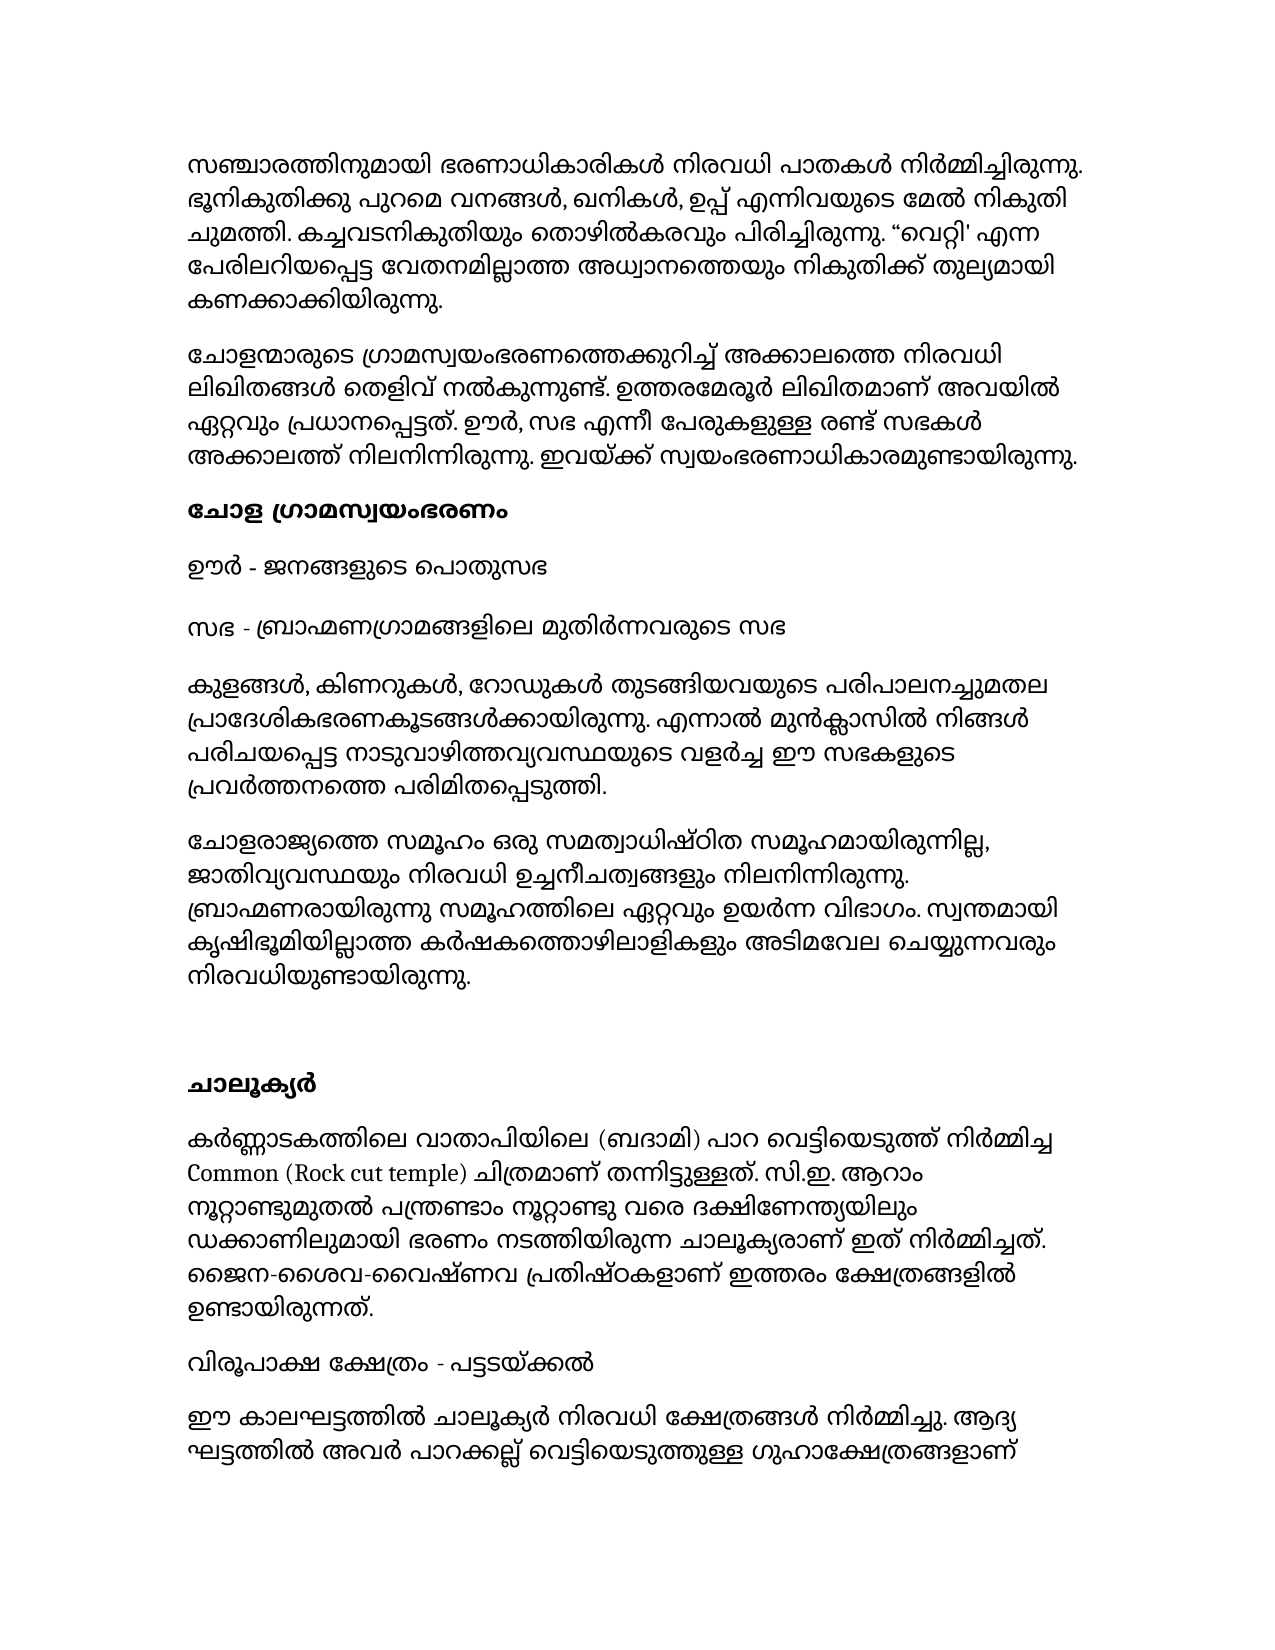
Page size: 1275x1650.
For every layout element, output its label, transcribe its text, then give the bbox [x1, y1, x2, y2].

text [187, 150, 1087, 314]
text ചോളന്മാരുടെ ഗ്രാമസ്വയംഭരണത്തെക്കുറിച്ച് അക്കാലത്തെ നിരവധി ലിഖിതങ്ങൾ തെളിവ് നൽകുന്നുണ്ട്. ഉത്തരമേരൂർ ലിഖിതമാണ് അവയിൽ ഏറ്റവും പ്രധാനപ്പെട്ടത്. ഊർ, സഭ എന്നീ പേരുകളുള്ള രണ്ട് സഭകൾ അക്കാലത്ത് നിലനിന്നിരുന്നു. ഇവയ്ക്ക് സ്വയംഭരണാധികാരമുണ്ടായിരുന്നു. [187, 340, 1087, 471]
text കുളങ്ങൾ, കിണറുകൾ, റോഡുകൾ തുടങ്ങിയവയുടെ പരിപാലനച്ചുമതല പ്രാദേശികഭരണകൂടങ്ങൾക്കായിരുന്നു. എന്നാൽ മുൻക്ലാസിൽ നിങ്ങൾ പരിചയപ്പെട്ട നാടുവാഴിത്തവ്യവസ്ഥയുടെ വളർച്ച ഈ സഭകളുടെ പ്രവർത്തനത്തെ പരിമിതപ്പെടുത്തി. [187, 670, 1087, 801]
text വിരൂപാക്ഷ ക്ഷേത്രം - പട്ടടയ്ക്കൽ [187, 1348, 1087, 1377]
text കർണ്ണാടകത്തിലെ വാതാപിയിലെ (ബദാമി) പാറ വെട്ടിയെടുത്ത് നിർമ്മിച്ച Common (Rock cut temple) ചിത്രമാണ് തന്നിട്ടുള്ളത്. സി.ഇ. ആറാം നൂറ്റാണ്ടുമുതൽ പന്ത്രണ്ടാം നൂറ്റാണ്ടു വരെ ദക്ഷിണേന്ത്യയിലും ഡക്കാണിലുമായി ഭരണം നടത്തിയിരുന്ന ചാലൂക്യരാണ് ഇത് നിർമ്മിച്ചത്. ജൈന-ശൈവ-വൈഷ്ണവ പ്രതിഷ്ഠകളാണ് ഇത്തരം ക്ഷേത്രങ്ങളിൽ ഉണ്ടായിരുന്നത്. [187, 1124, 1087, 1322]
text സഭ - ബ്രാഹ്മണഗ്രാമങ്ങളിലെ മുതിർന്നവരുടെ സഭ [187, 610, 1087, 644]
text ചോള ഗ്രാമസ്വയംഭരണം [187, 496, 1087, 525]
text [187, 1402, 1087, 1465]
text ചാലൂക്യർ [187, 1070, 1087, 1099]
text ഊർ - ജനങ്ങളുടെ പൊതുസഭ [187, 550, 1087, 584]
text ചോളരാജ്യത്തെ സമൂഹം ഒരു സമത്വാധിഷ്ഠിത സമൂഹമായിരുന്നില്ല, ജാതിവ്യവസ്ഥയും നിരവധി ഉച്ചനീചത്വങ്ങളും നിലനിന്നിരുന്നു. ബ്രാഹ്മണരായിരുന്നു സമൂഹത്തിലെ ഏറ്റവും ഉയർന്ന വിഭാഗം. സ്വന്തമായി കൃഷിഭൂമിയില്ലാത്ത കർഷകത്തൊഴിലാളികളും അടിമവേല ചെയ്യുന്നവരും നിരവധിയുണ്ടായിരുന്നു. [187, 826, 1087, 991]
